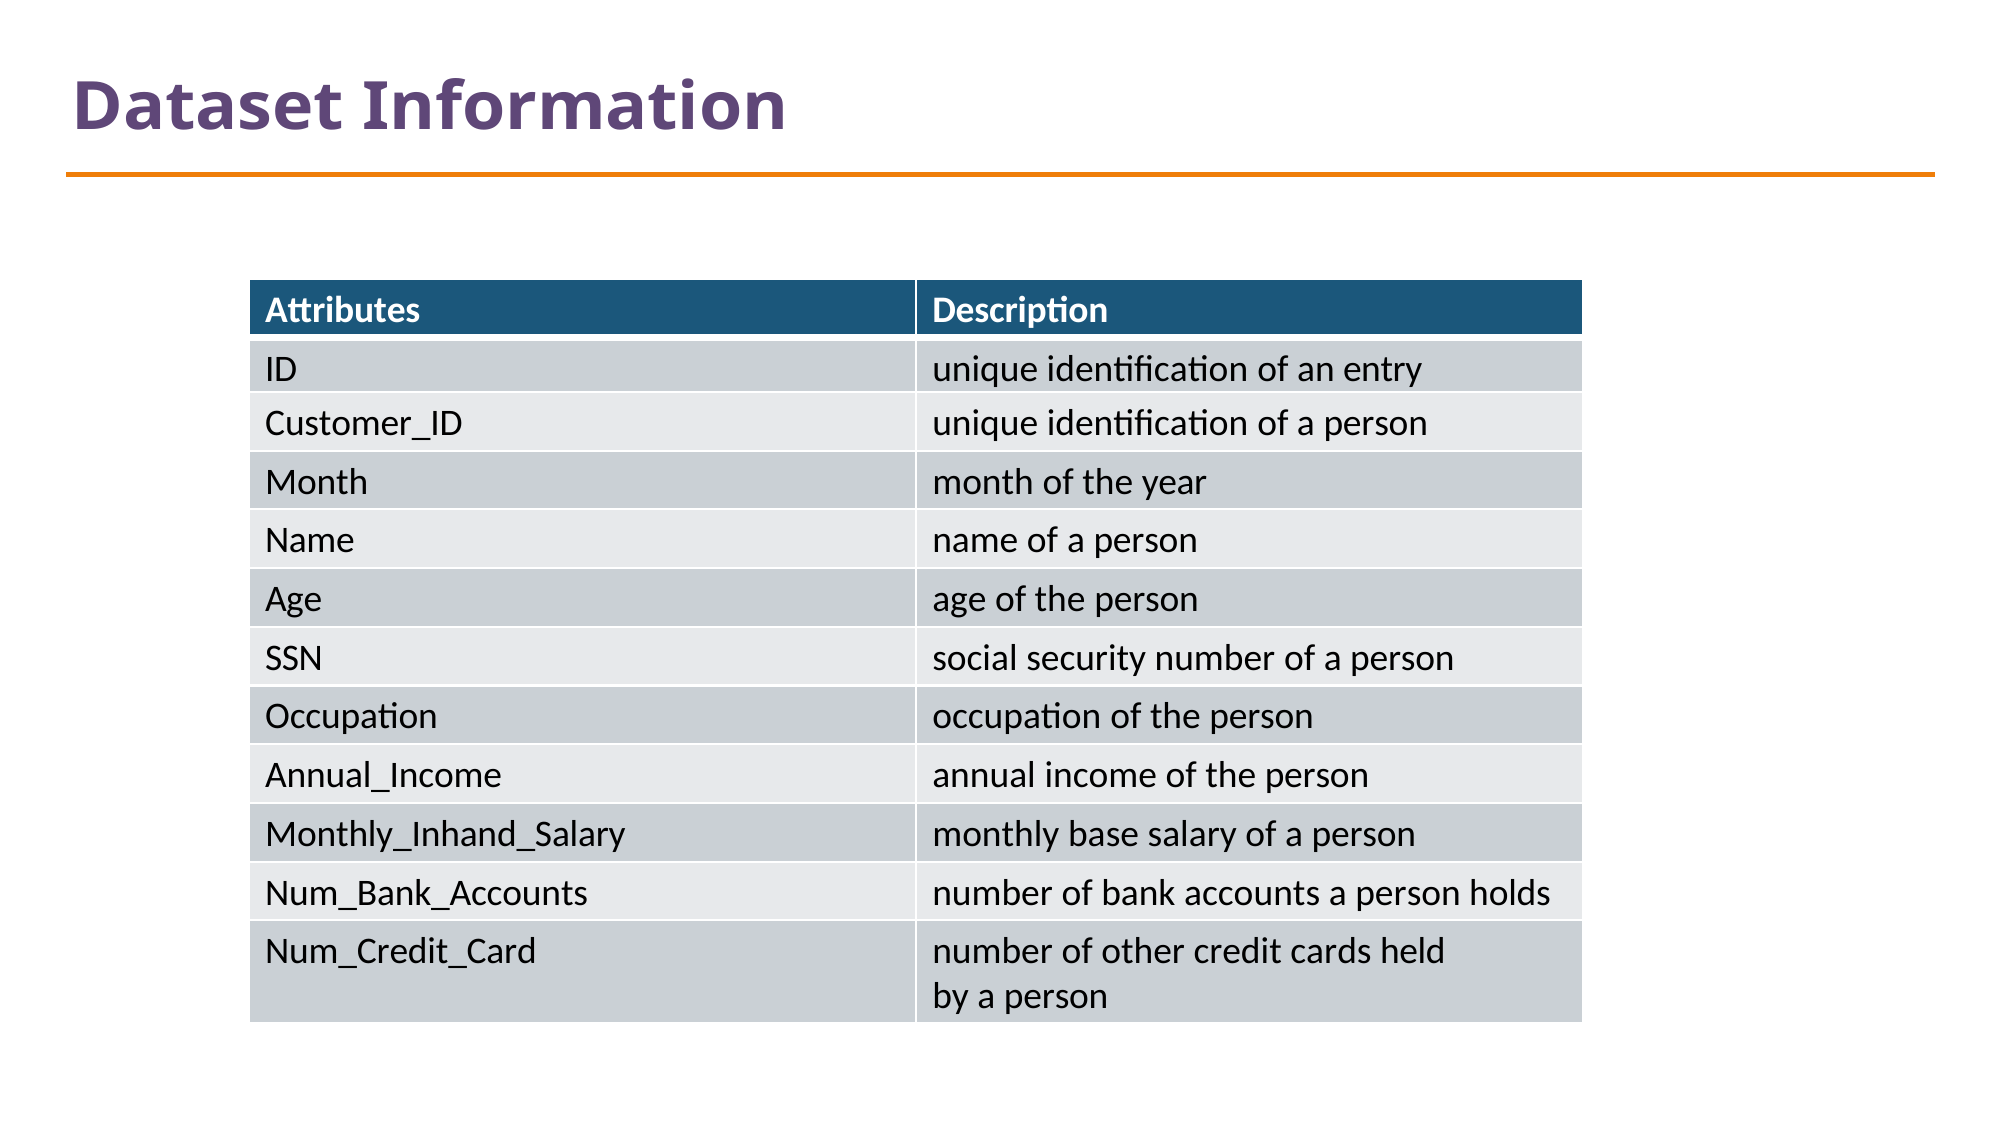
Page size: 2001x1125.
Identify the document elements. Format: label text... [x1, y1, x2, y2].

table_cell Occupation [250, 687, 915, 743]
table_cell month of the year [917, 452, 1582, 508]
table_cell Num_Bank_Accounts [250, 863, 915, 919]
table_cell number of other credit cards held by a person [917, 921, 1582, 1022]
table_cell unique identification of a person [917, 393, 1582, 450]
table_header Attributes [250, 280, 915, 334]
table_cell Age [250, 569, 915, 626]
table_cell number of bank accounts a person holds [917, 863, 1582, 919]
table_cell name of a person [917, 510, 1582, 567]
text Dataset Information [71, 58, 1975, 149]
table_cell Monthly_Inhand_Salary [250, 804, 915, 861]
table_cell Annual_Income [250, 745, 915, 802]
table_header Description [917, 280, 1582, 334]
table_cell monthly base salary of a person [917, 804, 1582, 861]
table_cell age of the person [917, 569, 1582, 626]
table_cell ID [250, 341, 915, 391]
table_cell occupation of the person [917, 687, 1582, 743]
table_cell SSN [250, 628, 915, 684]
table_cell Customer_ID [250, 393, 915, 450]
table_cell unique identification of an entry [917, 341, 1582, 391]
table_cell Name [250, 510, 915, 567]
table_cell social security number of a person [917, 628, 1582, 684]
table_cell annual income of the person [917, 745, 1582, 802]
table_cell Month [250, 452, 915, 508]
table_cell Num_Credit_Card [250, 921, 915, 1022]
